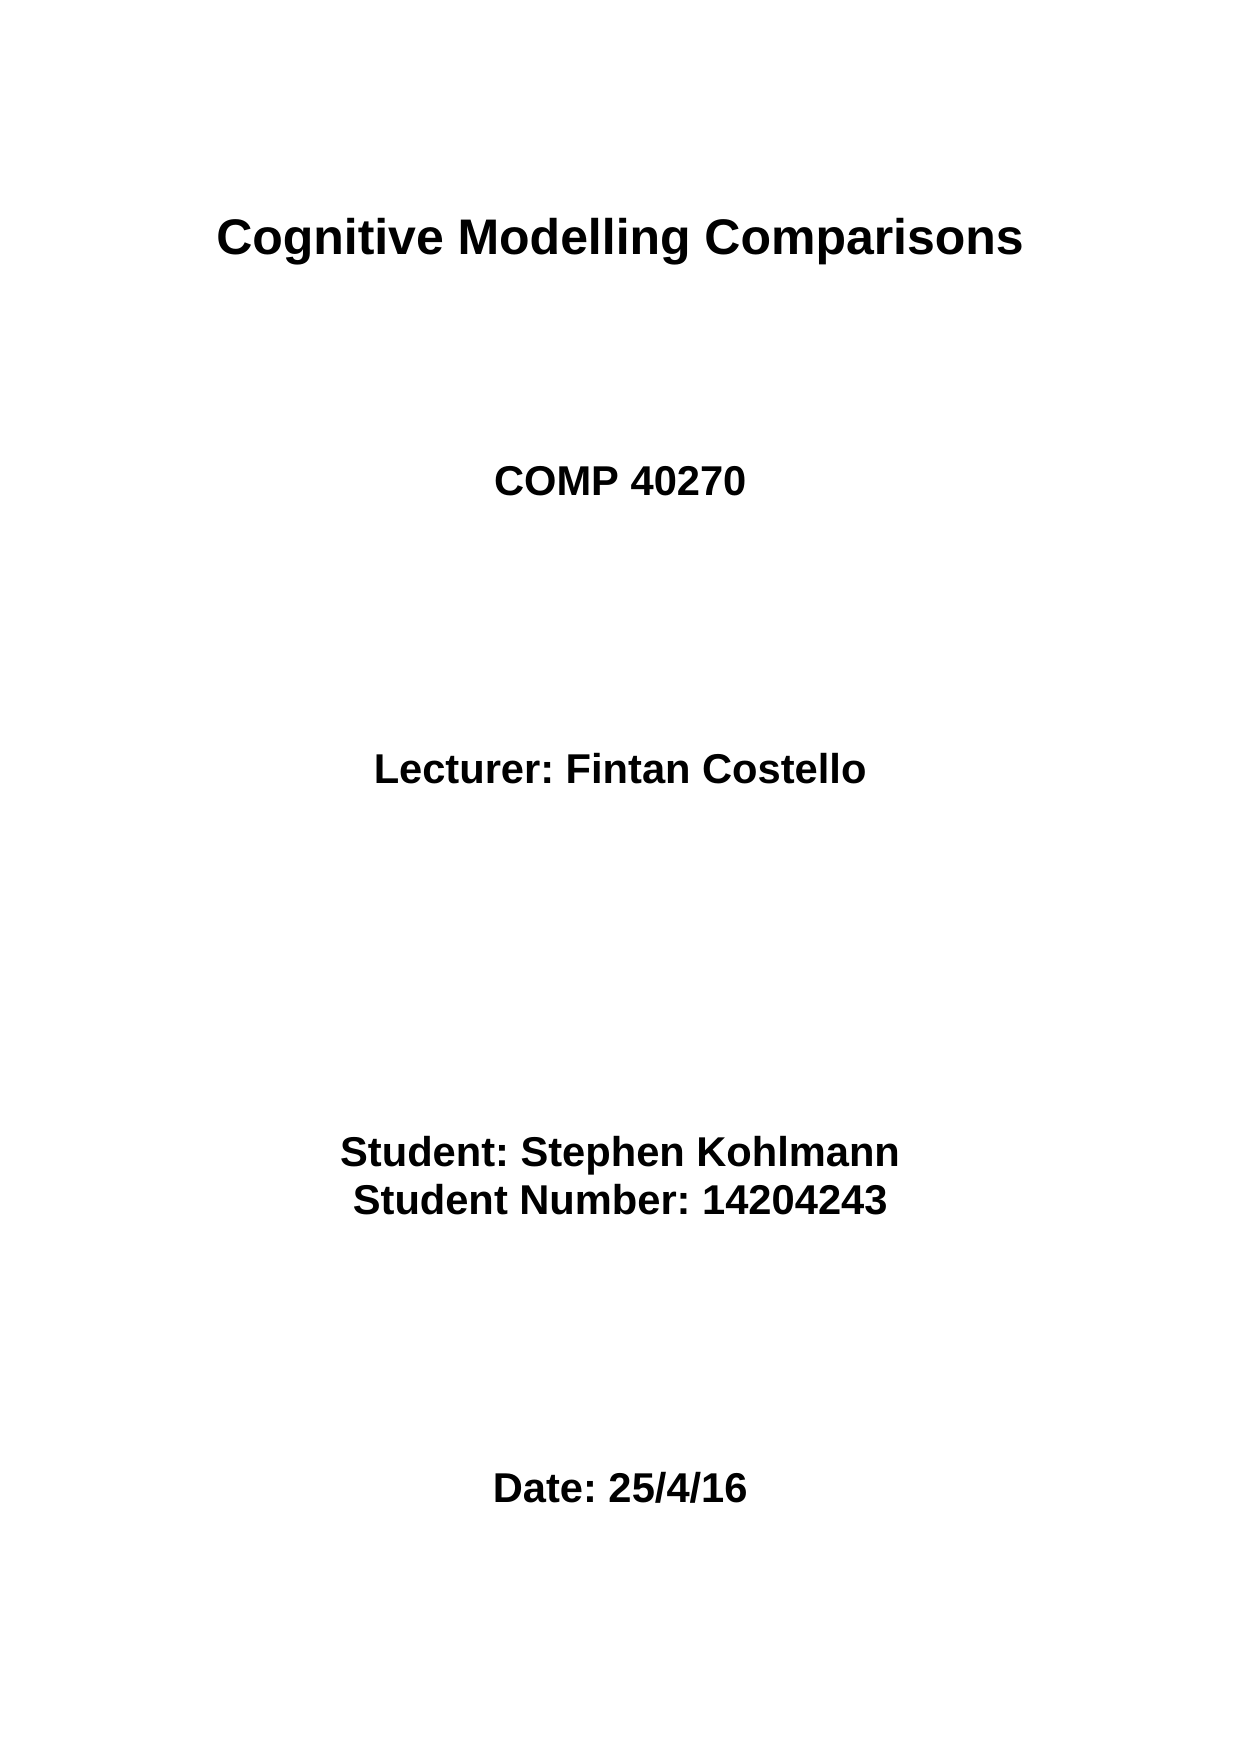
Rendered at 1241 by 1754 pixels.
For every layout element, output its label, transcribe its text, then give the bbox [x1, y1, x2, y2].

text Date: 25/4/16 [150, 1463, 1090, 1511]
text Cognitive Modelling Comparisons [150, 207, 1090, 265]
text COMP 40270 [150, 457, 1090, 504]
text Lecturer: Fintan Costello [150, 744, 1090, 792]
text Student: Stephen Kohlmann [150, 1127, 1090, 1175]
text Student Number: 14204243 [150, 1175, 1090, 1223]
